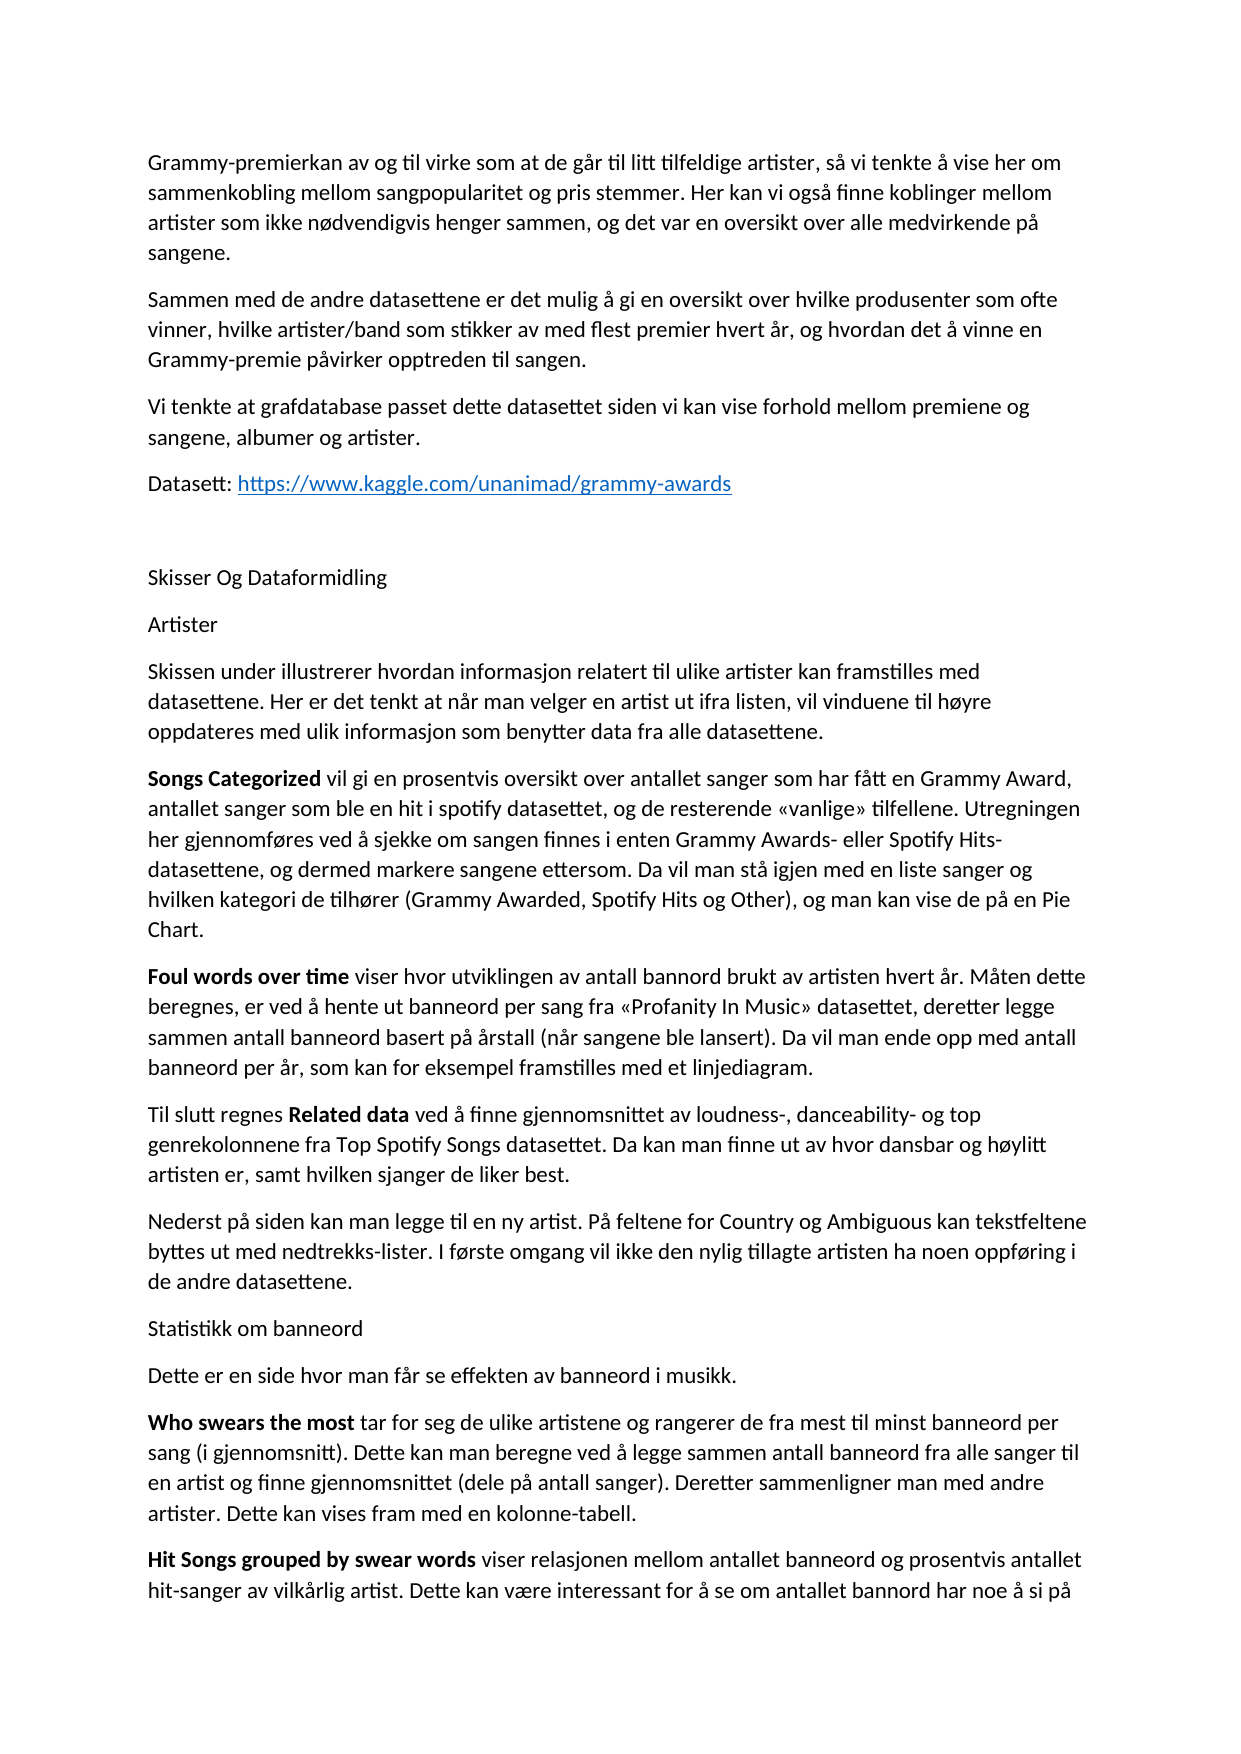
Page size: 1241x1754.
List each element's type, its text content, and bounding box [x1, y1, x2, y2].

text Datasett: https://www.kaggle.com/unanimad/grammy-awards [148, 469, 1093, 497]
text Who swears the most tar for seg de ulike artistene og rangerer de fra mest til minst banneord per sang (i gjennomsnitt). Dette kan man beregne ved å legge sammen antall banneord fra alle sanger til en artist og finne gjennomsnittet (dele på antall sanger). Deretter sammenligner man med andre artister. Dette kan vises fram med en kolonne-tabell. [148, 1408, 1093, 1527]
text Nederst på siden kan man legge til en ny artist. På feltene for Country og Ambiguous kan tekstfeltene byttes ut med nedtrekks-lister. I første omgang vil ikke den nylig tillagte artisten ha noen oppføring i de andre datasettene. [148, 1207, 1093, 1295]
text Statistikk om banneord [148, 1314, 1093, 1342]
text Foul words over time viser hvor utviklingen av antall bannord brukt av artisten hvert år. Måten dette beregnes, er ved å hente ut banneord per sang fra «Profanity In Music» datasettet, deretter legge sammen antall banneord basert på årstall (når sangene ble lansert). Da vil man ende opp med antall banneord per år, som kan for eksempel framstilles med et linjediagram. [148, 962, 1093, 1081]
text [148, 1546, 1093, 1604]
text Dette er en side hvor man får se effekten av banneord i musikk. [148, 1361, 1093, 1389]
text Skisser Og Dataformidling [148, 563, 1093, 591]
text Songs Categorized vil gi en prosentvis oversikt over antallet sanger som har fått en Grammy Award, antallet sanger som ble en hit i spotify datasettet, og de resterende «vanlige» tilfellene. Utregningen her gjennomføres ved å sjekke om sangen finnes i enten Grammy Awards- eller Spotify Hits-datasettene, og dermed markere sangene ettersom. Da vil man stå igjen med en liste sanger og hvilken kategori de tilhører (Grammy Awarded, Spotify Hits og Other), og man kan vise de på en Pie Chart. [148, 764, 1093, 943]
text Til slutt regnes Related data ved å finne gjennomsnittet av loudness-, danceability- og top genrekolonnene fra Top Spotify Songs datasettet. Da kan man finne ut av hvor dansbar og høylitt artisten er, samt hvilken sjanger de liker best. [148, 1100, 1093, 1188]
text Sammen med de andre datasettene er det mulig å gi en oversikt over hvilke produsenter som ofte vinner, hvilke artister/band som stikker av med flest premier hvert år, og hvordan det å vinne en Grammy-premie påvirker opptreden til sangen. [148, 285, 1093, 373]
text Artister [148, 610, 1093, 638]
text Skissen under illustrerer hvordan informasjon relatert til ulike artister kan framstilles med datasettene. Her er det tenkt at når man velger en artist ut ifra listen, vil vinduene til høyre oppdateres med ulik informasjon som benytter data fra alle datasettene. [148, 657, 1093, 745]
text Grammy-premierkan av og til virke som at de går til litt tilfeldige artister, så vi tenkte å vise her om sammenkobling mellom sangpopularitet og pris stemmer. Her kan vi også finne koblinger mellom artister som ikke nødvendigvis henger sammen, og det var en oversikt over alle medvirkende på sangene. [148, 148, 1093, 266]
text Vi tenkte at grafdatabase passet dette datasettet siden vi kan vise forhold mellom premiene og sangene, albumer og artister. [148, 392, 1093, 451]
